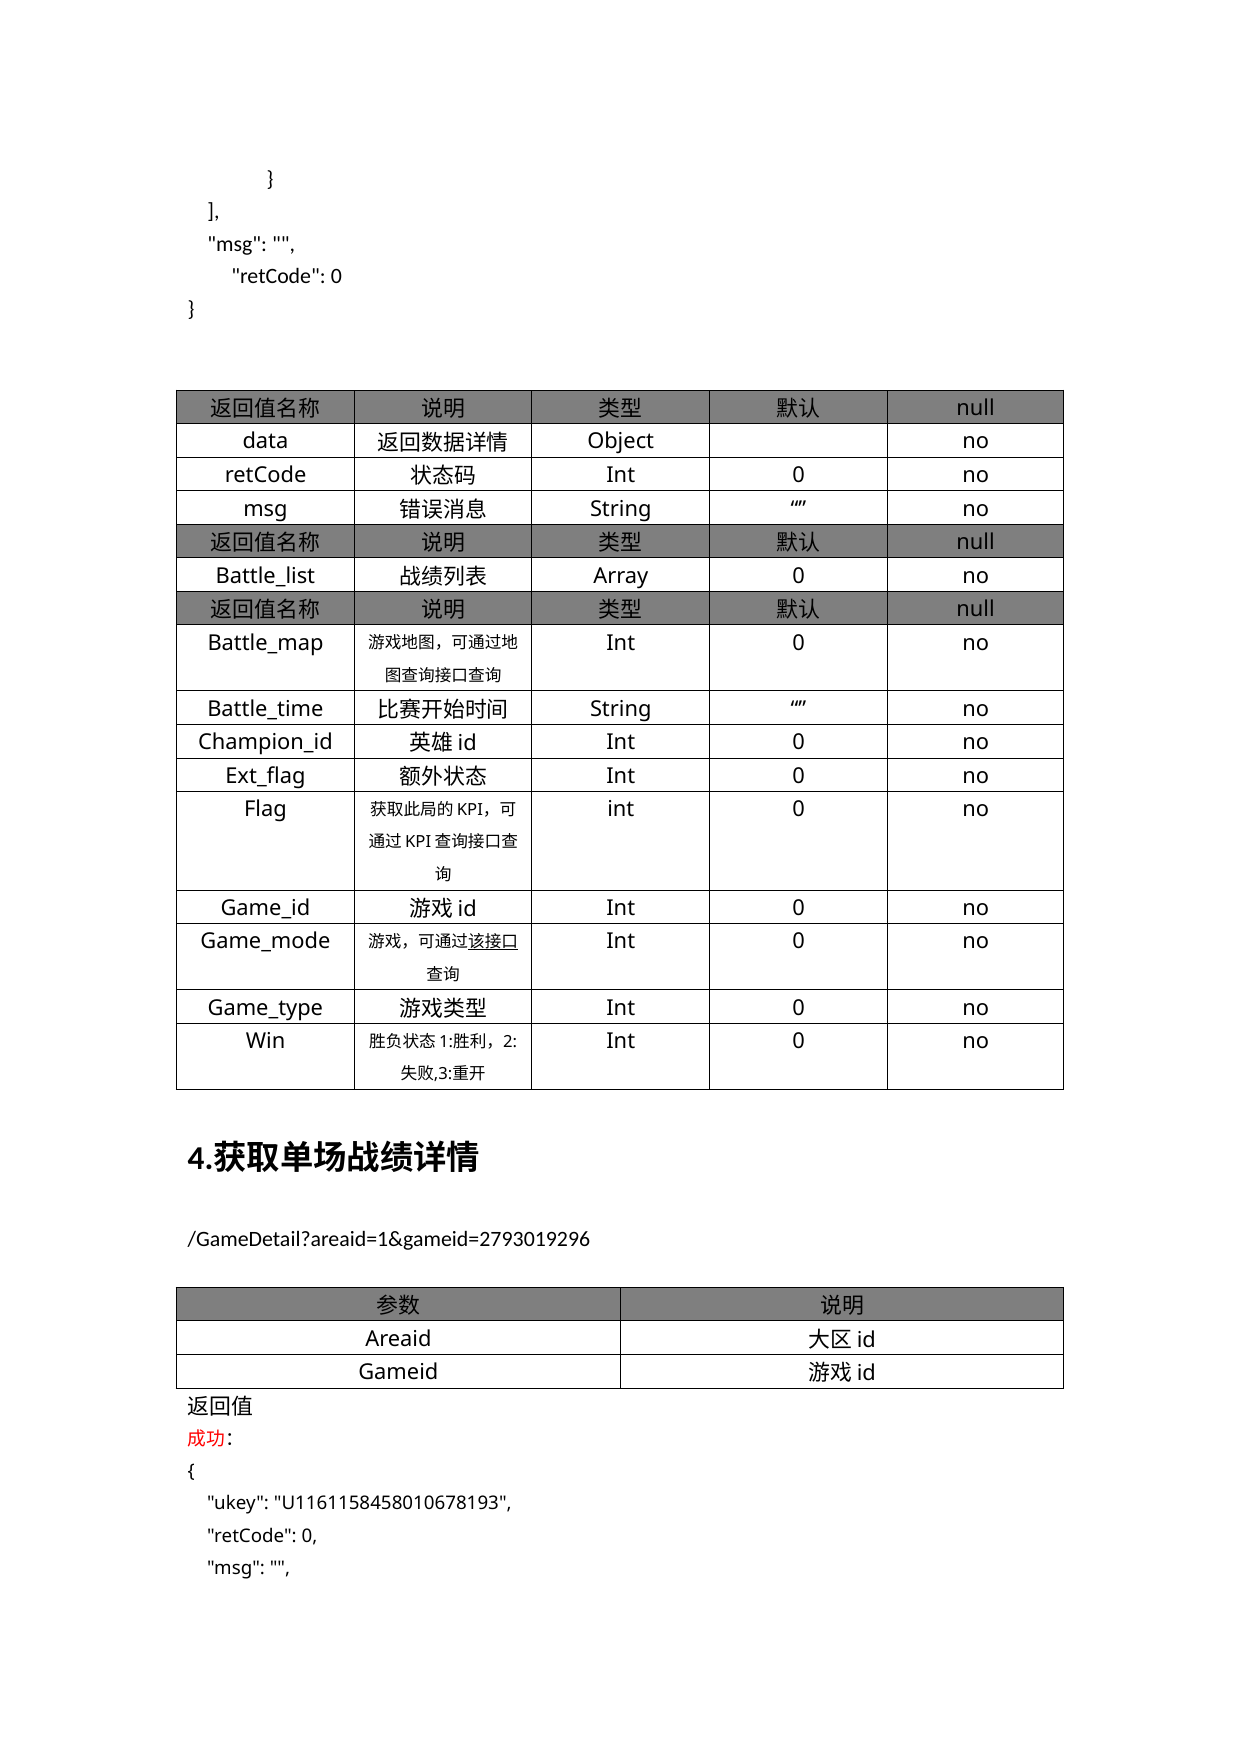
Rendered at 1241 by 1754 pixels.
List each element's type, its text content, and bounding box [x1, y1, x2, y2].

table_cell 返回数据详情 [355, 424, 531, 457]
text } [187, 162, 1053, 194]
subtitle 获取单场战绩详情 [187, 1122, 1053, 1187]
table_cell no [888, 759, 1063, 791]
table_cell no [888, 558, 1063, 591]
table_cell 0 [710, 792, 887, 889]
table_cell no [888, 491, 1063, 524]
table_cell “” [710, 691, 887, 724]
table_cell retCode [177, 458, 354, 490]
table_cell no [888, 1024, 1063, 1089]
table_cell 比赛开始时间 [355, 691, 531, 724]
table_cell Int [532, 759, 709, 791]
table_cell String [532, 691, 709, 724]
text 返回值 [187, 1389, 1053, 1421]
table_cell null [888, 525, 1063, 557]
table_cell 0 [710, 558, 887, 591]
table_cell Flag [177, 792, 354, 889]
text ], [187, 194, 1053, 227]
table_header 说明 [355, 391, 531, 423]
table_cell no [888, 625, 1063, 690]
table_cell null [888, 592, 1063, 624]
table_cell 类型 [532, 592, 709, 624]
table_cell Battle_map [177, 625, 354, 690]
table_cell 游戏id [355, 891, 531, 923]
text "retCode": 0 [187, 259, 1053, 292]
table_cell 0 [710, 990, 887, 1023]
table_cell no [888, 691, 1063, 724]
table_cell Int [532, 1024, 709, 1089]
table_cell no [888, 924, 1063, 989]
table_cell 说明 [355, 592, 531, 624]
table_cell Game_mode [177, 924, 354, 989]
table_cell 0 [710, 891, 887, 923]
table_cell Battle_time [177, 691, 354, 724]
table_cell Game_id [177, 891, 354, 923]
table_cell no [888, 891, 1063, 923]
table_cell 游戏，可通过该接口查询 [355, 924, 531, 989]
table_cell 英雄id [355, 725, 531, 757]
table_cell Win [177, 1024, 354, 1089]
table_cell Int [532, 990, 709, 1023]
text 成功： [187, 1421, 1053, 1453]
text } [187, 292, 1053, 324]
table_cell Areaid [177, 1321, 620, 1354]
table_cell Game_type [177, 990, 354, 1023]
table_cell Champion_id [177, 725, 354, 757]
table_cell 默认 [710, 592, 887, 624]
table_cell 胜负状态1:胜利，2:失败,3:重开 [355, 1024, 531, 1089]
table_header 参数 [177, 1288, 620, 1320]
text "msg": "", [187, 1551, 1053, 1583]
table_cell Int [532, 725, 709, 757]
table_cell 战绩列表 [355, 558, 531, 591]
table_cell 游戏类型 [355, 990, 531, 1023]
table_cell 0 [710, 924, 887, 989]
table_cell Gameid [177, 1355, 620, 1387]
table_cell [710, 424, 887, 457]
table_cell Int [532, 924, 709, 989]
table_cell no [888, 990, 1063, 1023]
text "msg": "", [187, 227, 1053, 259]
table_header 默认 [710, 391, 887, 423]
table_cell 0 [710, 625, 887, 690]
text "ukey": "U1161158458010678193", [187, 1486, 1053, 1518]
table_cell 0 [710, 1024, 887, 1089]
table_cell 返回值名称 [177, 525, 354, 557]
table_cell Battle_list [177, 558, 354, 591]
table_cell 错误消息 [355, 491, 531, 524]
table_header 返回值名称 [177, 391, 354, 423]
table_cell 默认 [710, 525, 887, 557]
table_cell int [532, 792, 709, 889]
table_header null [888, 391, 1063, 423]
table_cell 0 [710, 725, 887, 757]
table_cell 0 [710, 759, 887, 791]
table_cell Int [532, 891, 709, 923]
table_cell data [177, 424, 354, 457]
table_cell 状态码 [355, 458, 531, 490]
table_cell 游戏地图，可通过地图查询接口查询 [355, 625, 531, 690]
table_cell 类型 [532, 525, 709, 557]
table_cell Int [532, 458, 709, 490]
table_cell 说明 [355, 525, 531, 557]
table_cell Ext_flag [177, 759, 354, 791]
table_cell no [888, 458, 1063, 490]
table_cell Object [532, 424, 709, 457]
table_cell 额外状态 [355, 759, 531, 791]
text { [187, 1453, 1053, 1486]
table_cell 游戏id [621, 1355, 1063, 1387]
table_cell Int [532, 625, 709, 690]
table_cell 返回值名称 [177, 592, 354, 624]
text "retCode": 0, [187, 1518, 1053, 1551]
table_header 类型 [532, 391, 709, 423]
table_cell 大区id [621, 1321, 1063, 1354]
table_cell 获取此局的KPI，可通过KPI查询接口查询 [355, 792, 531, 889]
table_cell “” [710, 491, 887, 524]
table_cell String [532, 491, 709, 524]
table_cell 0 [710, 458, 887, 490]
table_cell no [888, 424, 1063, 457]
text /GameDetail?areaid=1&gameid=2793019296 [187, 1222, 1053, 1254]
table_cell msg [177, 491, 354, 524]
table_cell no [888, 725, 1063, 757]
table_header 说明 [621, 1288, 1063, 1320]
table_cell no [888, 792, 1063, 889]
table_cell Array [532, 558, 709, 591]
